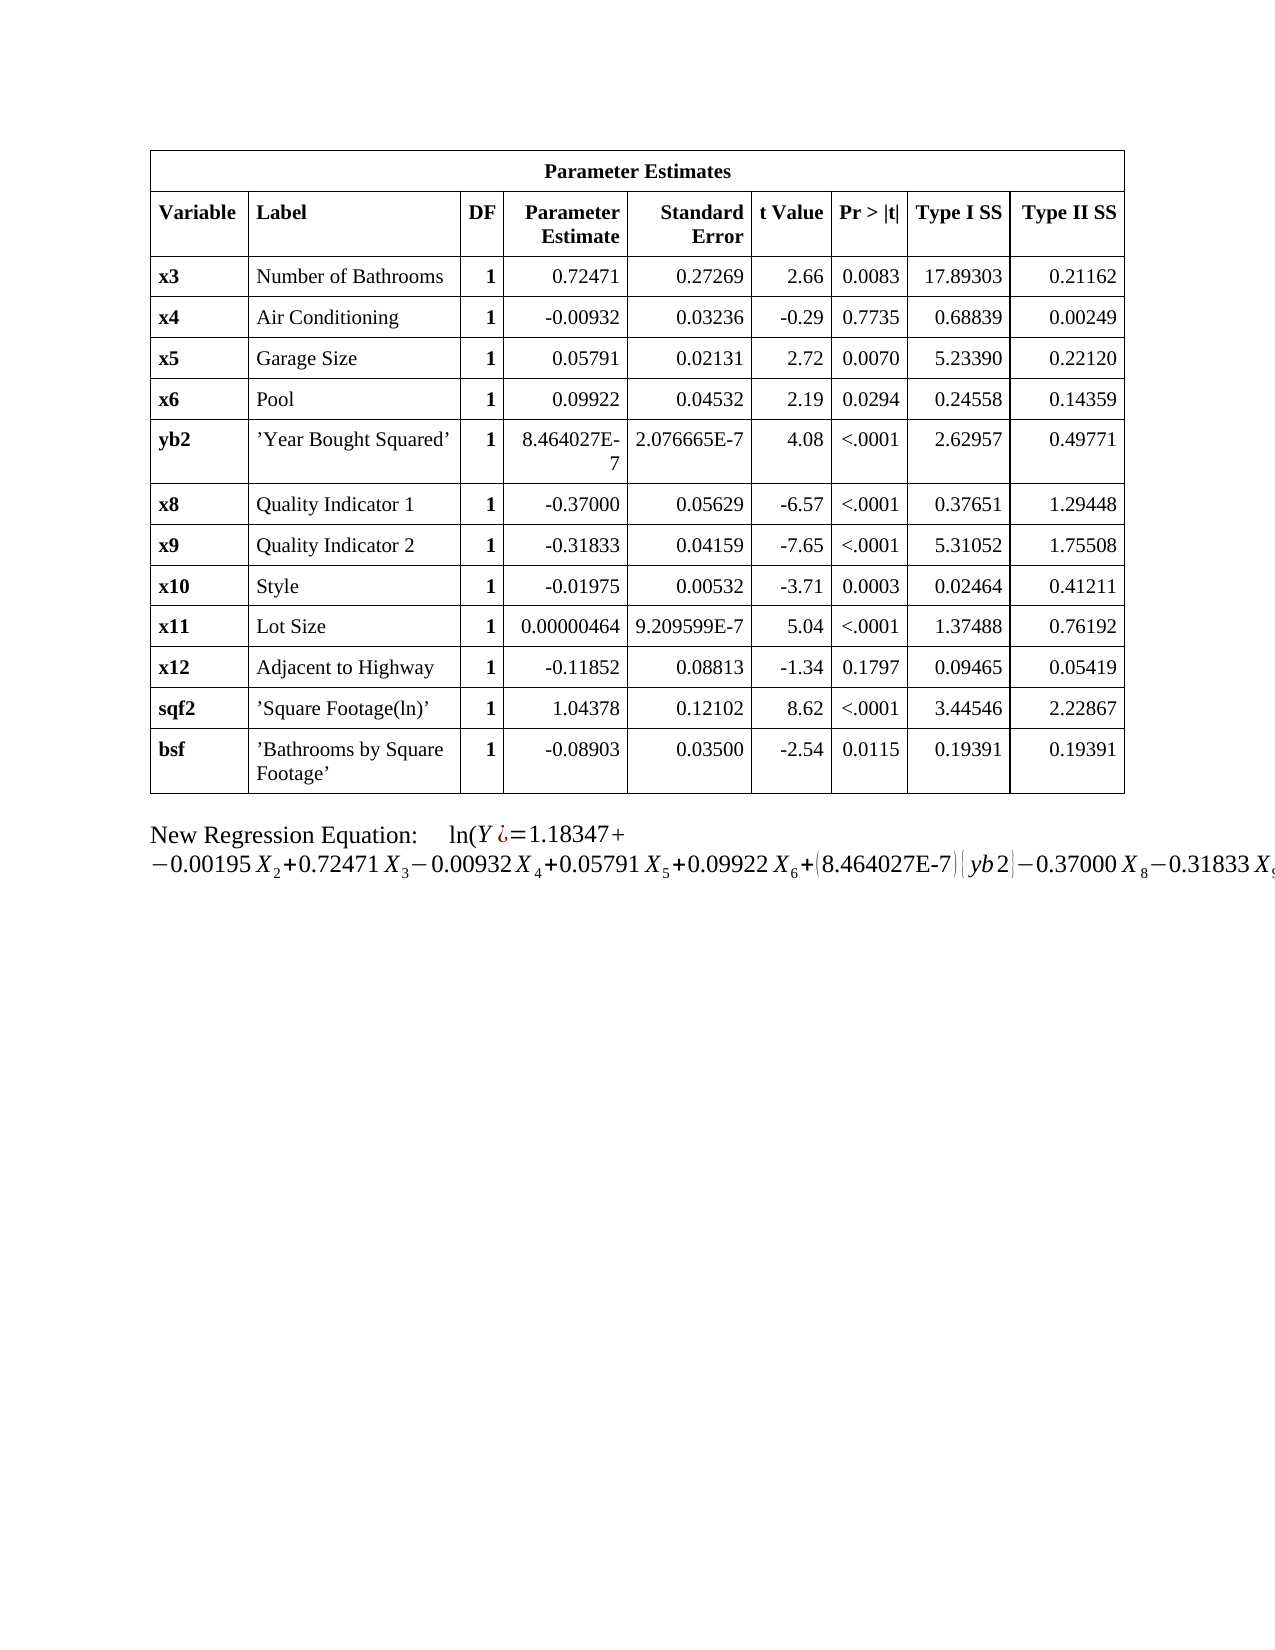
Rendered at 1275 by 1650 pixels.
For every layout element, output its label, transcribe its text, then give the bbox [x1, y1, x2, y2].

table_cell 2.19 [752, 379, 831, 418]
table_cell t Value [752, 192, 831, 256]
table_cell 0.72471 [504, 257, 627, 296]
table_cell 1 [461, 647, 503, 687]
table_cell 0.0115 [832, 729, 907, 792]
table_cell 0.68839 [908, 297, 1009, 337]
table_header Parameter Estimates [151, 151, 1124, 191]
table_cell x12 [151, 647, 248, 687]
table_cell <.0001 [832, 484, 907, 524]
table_cell 17.89303 [908, 257, 1009, 296]
table_cell Parameter Estimate [504, 192, 627, 256]
table_cell 0.08813 [628, 647, 751, 687]
table_cell 0.7735 [832, 297, 907, 337]
table_cell Quality Indicator 1 [249, 484, 460, 524]
table_cell Label [249, 192, 460, 256]
table_cell -0.08903 [504, 729, 627, 792]
table_cell 1 [461, 420, 503, 483]
table_cell -0.11852 [504, 647, 627, 687]
table_cell Lot Size [249, 606, 460, 646]
table_cell x6 [151, 379, 248, 418]
table_cell 0.00532 [628, 566, 751, 605]
table_cell 1 [461, 379, 503, 418]
table_cell <.0001 [832, 606, 907, 646]
text New Regression Equation: ln(+ [150, 820, 1125, 881]
table_cell 0.14359 [1011, 379, 1124, 418]
table_cell Type I SS [908, 192, 1009, 256]
table_cell 0.09922 [504, 379, 627, 418]
table_cell 0.19391 [908, 729, 1009, 792]
table_cell Air Conditioning [249, 297, 460, 337]
table_cell 2.66 [752, 257, 831, 296]
table_cell 0.0003 [832, 566, 907, 605]
table_cell 0.00249 [1011, 297, 1124, 337]
table_cell -0.29 [752, 297, 831, 337]
table_cell Type II SS [1011, 192, 1124, 256]
table_cell x10 [151, 566, 248, 605]
table_cell x9 [151, 525, 248, 565]
table_cell x3 [151, 257, 248, 296]
table_cell 0.1797 [832, 647, 907, 687]
table_cell 0.41211 [1011, 566, 1124, 605]
table_cell 1 [461, 566, 503, 605]
table_cell Pool [249, 379, 460, 418]
table_cell -0.01975 [504, 566, 627, 605]
table_cell 0.19391 [1011, 729, 1124, 792]
table_cell 0.24558 [908, 379, 1009, 418]
table_cell 2.076665E-7 [628, 420, 751, 483]
table_cell 1 [461, 606, 503, 646]
table_cell Variable [151, 192, 248, 256]
table_cell x8 [151, 484, 248, 524]
table_cell 0.0070 [832, 338, 907, 378]
table_cell 8.62 [752, 688, 831, 728]
table_cell 0.02464 [908, 566, 1009, 605]
table_cell x11 [151, 606, 248, 646]
table_cell 1 [461, 688, 503, 728]
table_cell -0.31833 [504, 525, 627, 565]
table_cell 9.209599E-7 [628, 606, 751, 646]
table_cell 0.21162 [1011, 257, 1124, 296]
table_cell -7.65 [752, 525, 831, 565]
table_cell Pr > |t| [832, 192, 907, 256]
table_cell ’Year Bought Squared’ [249, 420, 460, 483]
table_cell 0.76192 [1011, 606, 1124, 646]
table_cell 0.04532 [628, 379, 751, 418]
table_cell 0.09465 [908, 647, 1009, 687]
table_cell Garage Size [249, 338, 460, 378]
table_cell bsf [151, 729, 248, 792]
table_cell 0.0083 [832, 257, 907, 296]
table_cell 0.12102 [628, 688, 751, 728]
table_cell yb2 [151, 420, 248, 483]
table_cell ’Square Footage(ln)’ [249, 688, 460, 728]
table_cell 1.75508 [1011, 525, 1124, 565]
table_cell 8.464027E-7 [504, 420, 627, 483]
table_cell <.0001 [832, 525, 907, 565]
table_cell 1 [461, 729, 503, 792]
table_cell 2.72 [752, 338, 831, 378]
table_cell Style [249, 566, 460, 605]
table_cell 0.22120 [1011, 338, 1124, 378]
table_cell 1.37488 [908, 606, 1009, 646]
table_cell 0.03500 [628, 729, 751, 792]
table_cell 0.05791 [504, 338, 627, 378]
table_cell 1.29448 [1011, 484, 1124, 524]
table_cell 1 [461, 297, 503, 337]
table_cell 2.22867 [1011, 688, 1124, 728]
table_cell x5 [151, 338, 248, 378]
table_cell 0.00000464 [504, 606, 627, 646]
table_cell 5.23390 [908, 338, 1009, 378]
table_cell 2.62957 [908, 420, 1009, 483]
table_cell <.0001 [832, 688, 907, 728]
table_cell 5.04 [752, 606, 831, 646]
table_cell 0.49771 [1011, 420, 1124, 483]
table_cell 0.05419 [1011, 647, 1124, 687]
table_cell 1 [461, 257, 503, 296]
table_cell DF [461, 192, 503, 256]
table_cell Standard Error [628, 192, 751, 256]
table_cell 5.31052 [908, 525, 1009, 565]
table_cell 1 [461, 525, 503, 565]
table_cell 1.04378 [504, 688, 627, 728]
table_cell 0.27269 [628, 257, 751, 296]
table_cell 0.37651 [908, 484, 1009, 524]
table_cell 0.04159 [628, 525, 751, 565]
table_cell 0.0294 [832, 379, 907, 418]
table_cell -6.57 [752, 484, 831, 524]
table_cell -1.34 [752, 647, 831, 687]
table_cell 1 [461, 338, 503, 378]
table_cell Number of Bathrooms [249, 257, 460, 296]
table_cell Quality Indicator 2 [249, 525, 460, 565]
table_cell -3.71 [752, 566, 831, 605]
table_cell 4.08 [752, 420, 831, 483]
table_cell ’Bathrooms by Square Footage’ [249, 729, 460, 792]
table_cell <.0001 [832, 420, 907, 483]
table_cell -0.37000 [504, 484, 627, 524]
table_cell x4 [151, 297, 248, 337]
table_cell 0.02131 [628, 338, 751, 378]
table_cell 1 [461, 484, 503, 524]
table_cell sqf2 [151, 688, 248, 728]
table_cell 0.05629 [628, 484, 751, 524]
table_cell -2.54 [752, 729, 831, 792]
table_cell -0.00932 [504, 297, 627, 337]
table_cell 0.03236 [628, 297, 751, 337]
table_cell 3.44546 [908, 688, 1009, 728]
table_cell Adjacent to Highway [249, 647, 460, 687]
